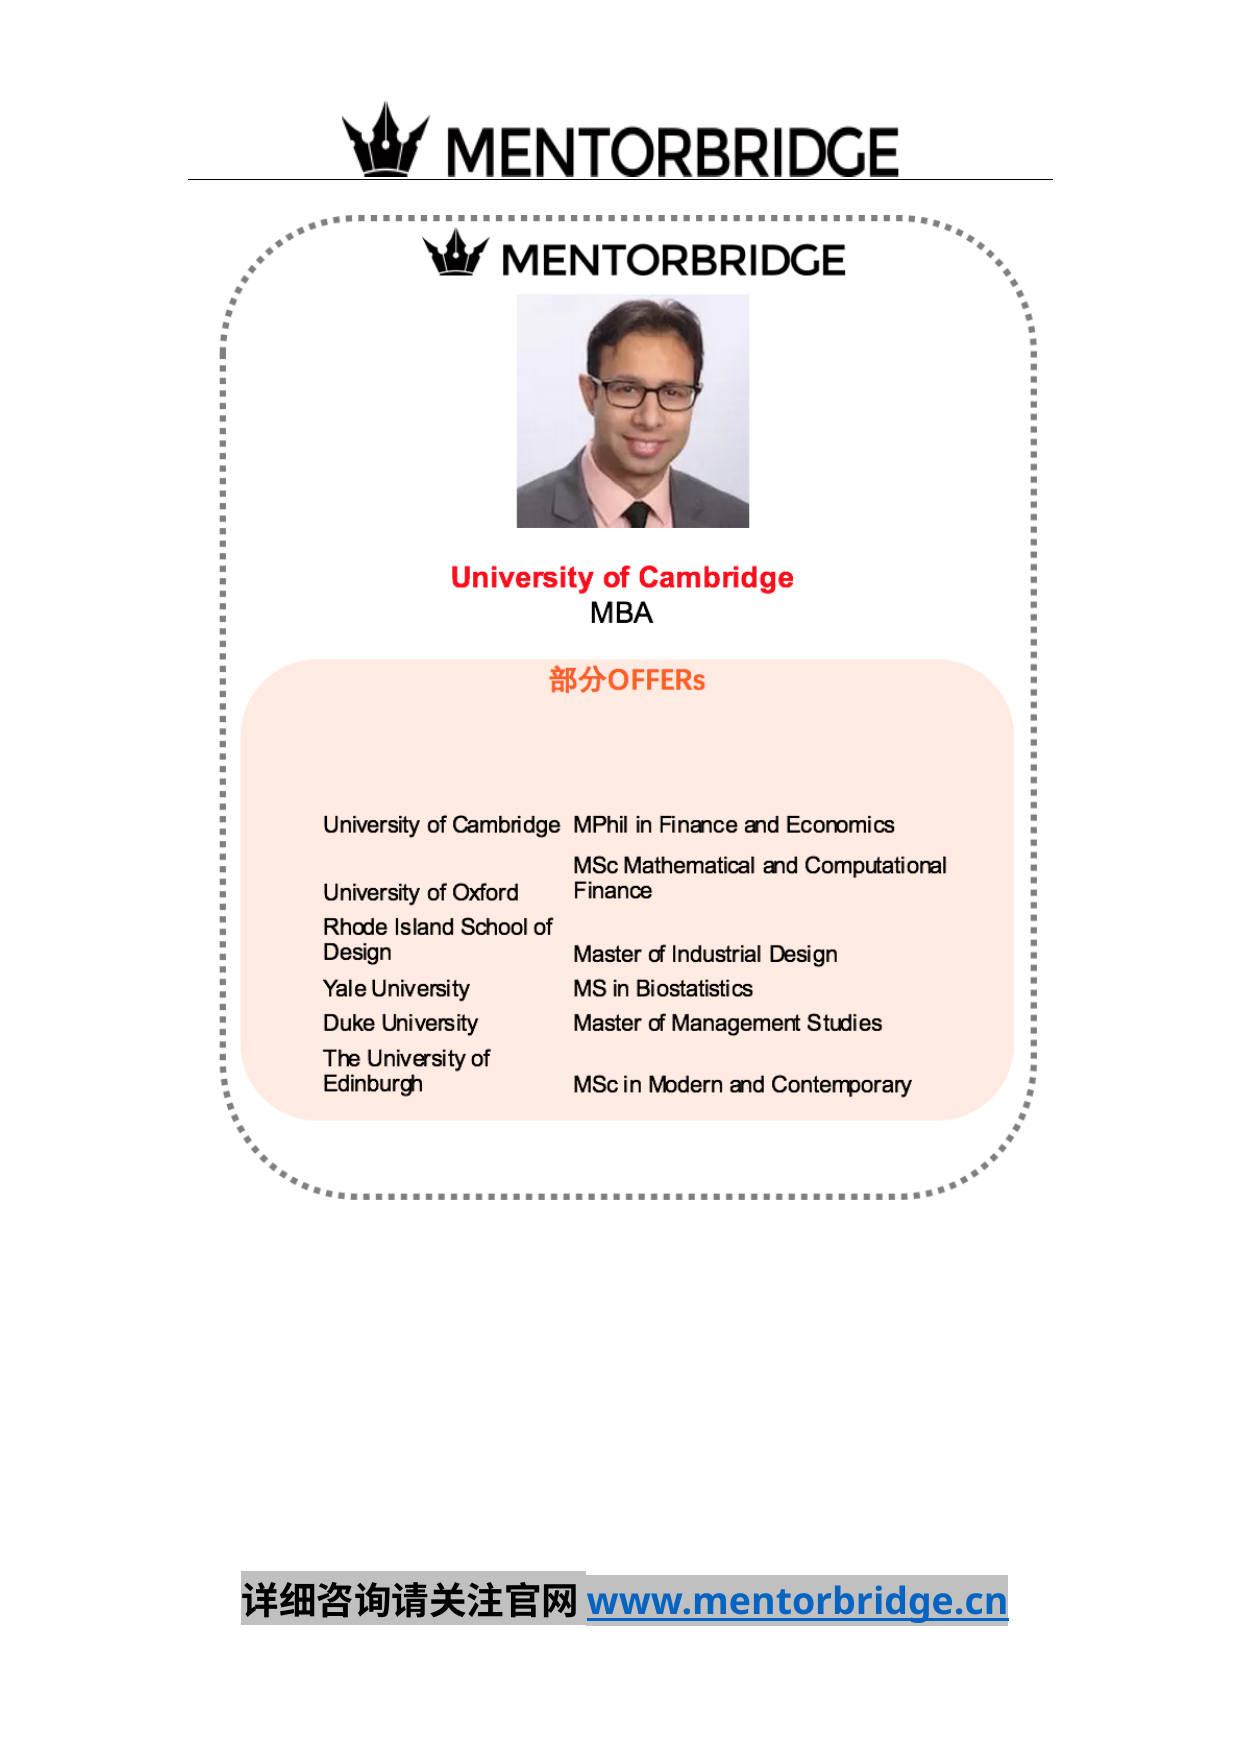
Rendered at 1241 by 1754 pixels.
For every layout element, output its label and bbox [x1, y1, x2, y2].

picture [202, 215, 1038, 1202]
picture [342, 101, 899, 177]
